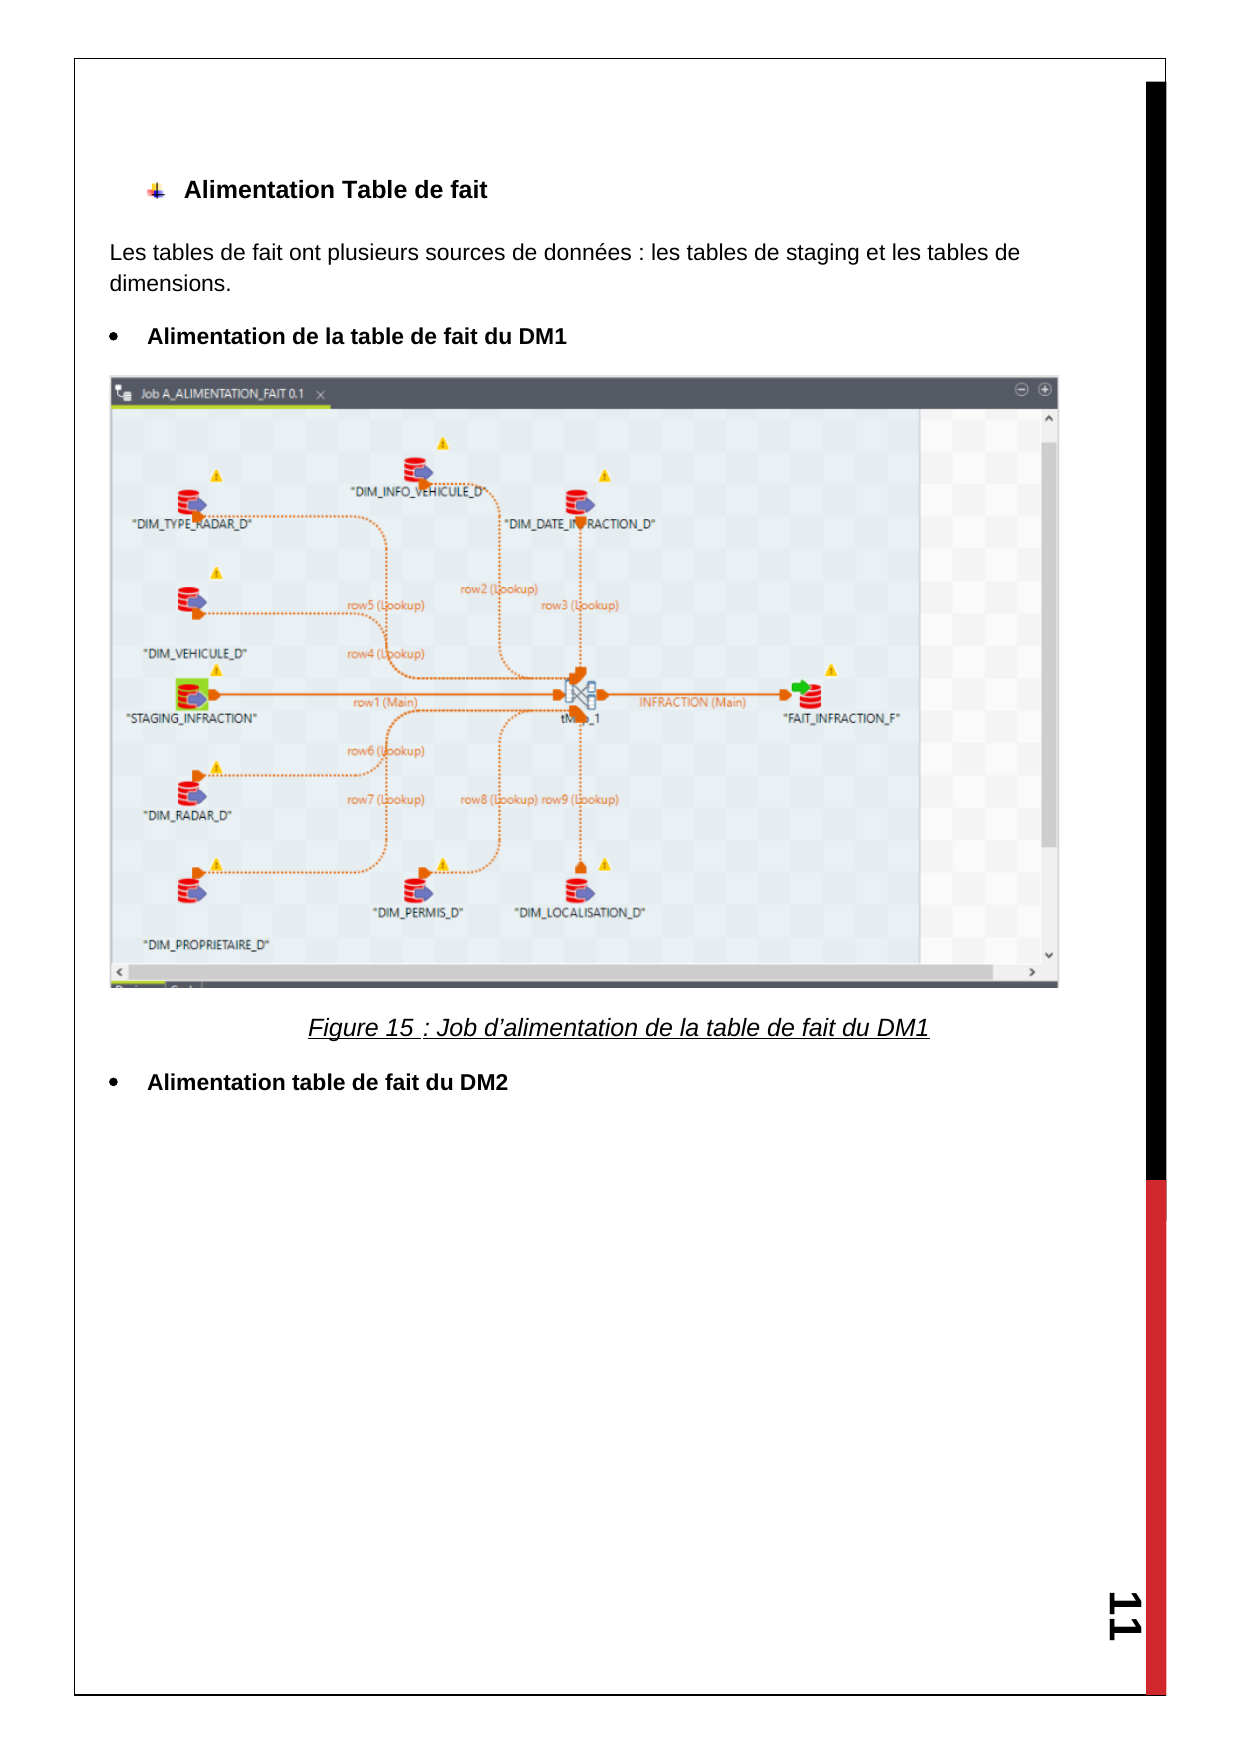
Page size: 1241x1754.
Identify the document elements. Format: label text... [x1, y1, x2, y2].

list Alimentation table de fait du DM2 [109, 1068, 1131, 1095]
text Alimentation Table de fait [147, 175, 1131, 204]
list Alimentation de la table de fait du DM1 [109, 323, 1131, 349]
text Figure 15 : Job d’alimentation de la table de fait du DM1 [109, 1013, 1131, 1042]
picture [109, 375, 1060, 988]
text Les tables de fait ont plusieurs sources de données : les tables de staging et les tables de dimensions. [109, 239, 1131, 297]
picture [147, 181, 165, 199]
